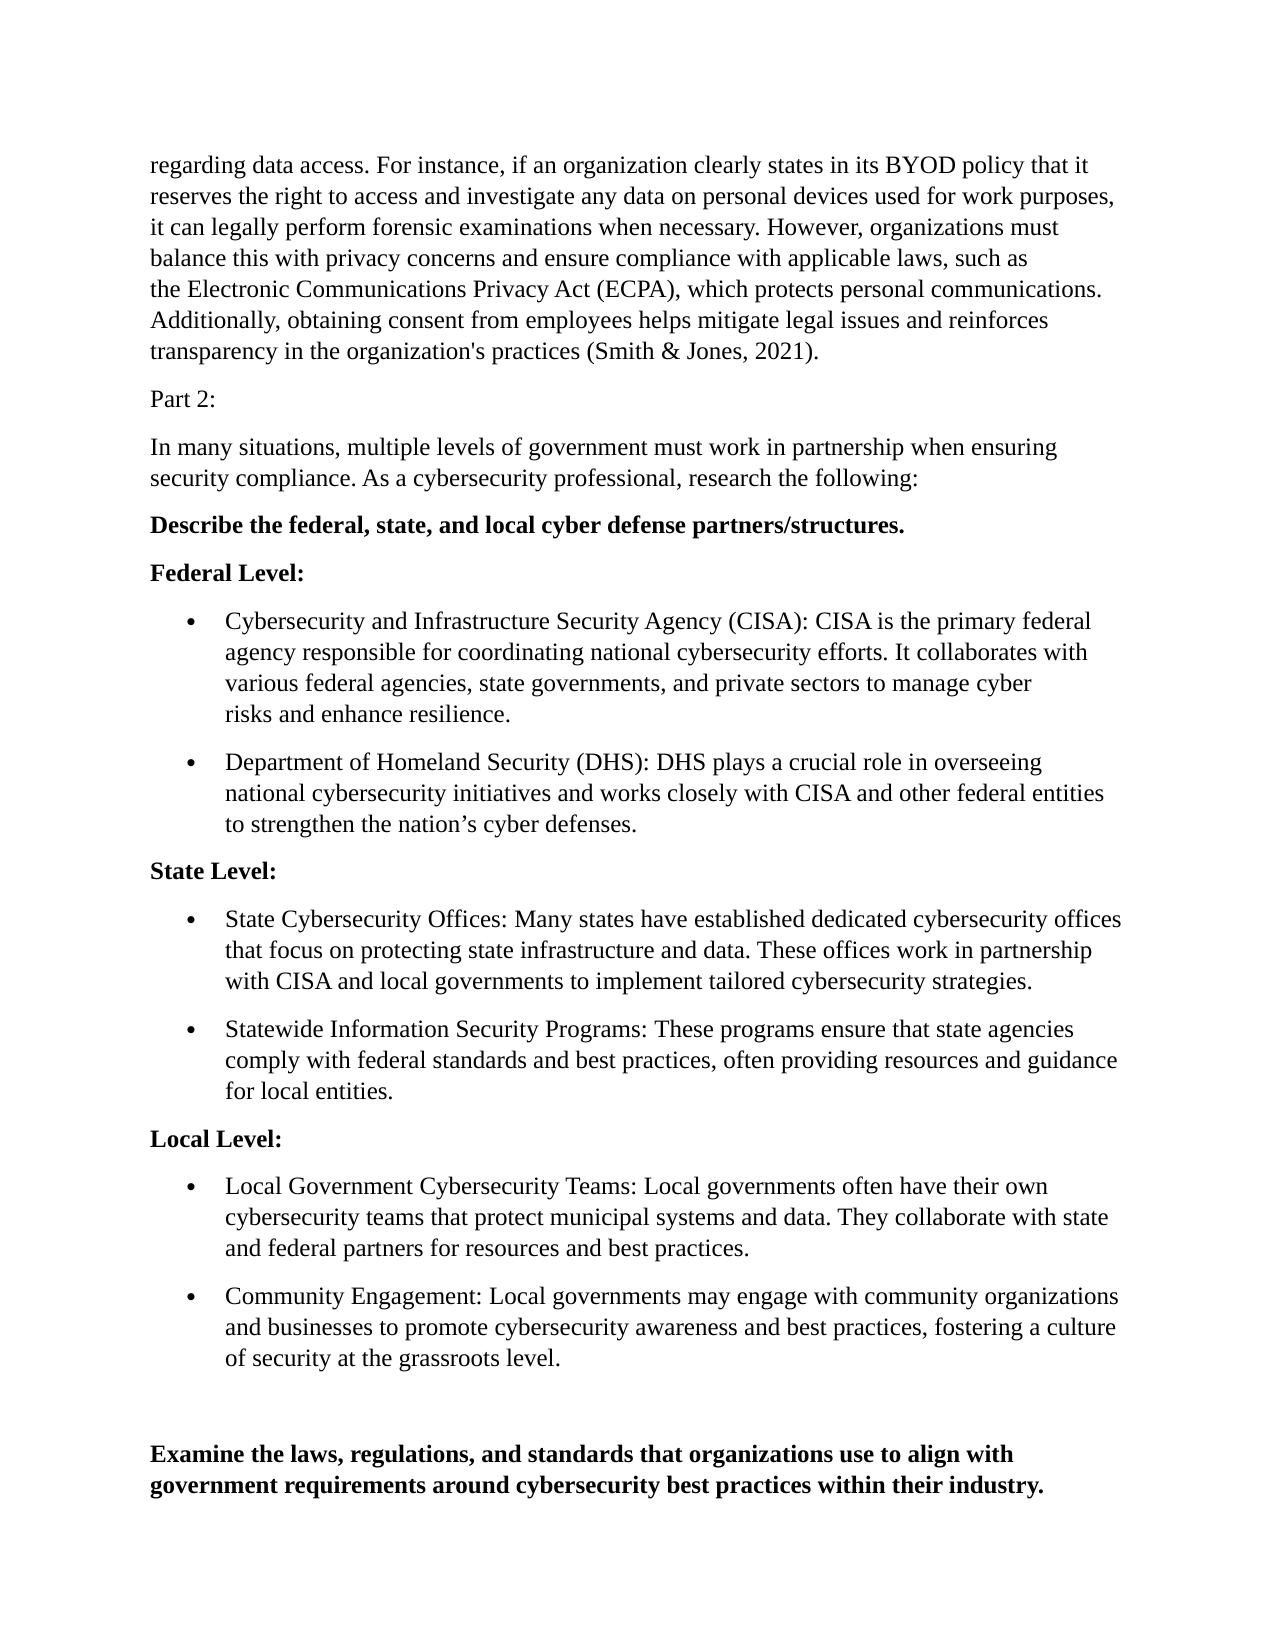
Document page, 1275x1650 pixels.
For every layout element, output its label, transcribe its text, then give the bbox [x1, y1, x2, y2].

text Federal Level: [150, 558, 1125, 587]
text Part 2: [150, 384, 1125, 413]
list State Cybersecurity Offices: Many states have established dedicated cybersecurity offices that focus on protecting state infrastructure and data. These offices work in partnership with CISA and local governments to implement tailored cybersecurity strategies. [187, 904, 1125, 995]
list Statewide Information Security Programs: These programs ensure that state agencies comply with federal standards and best practices, often providing resources and guidance for local entities. [187, 1014, 1125, 1105]
list Community Engagement: Local governments may engage with community organizations and businesses to promote cybersecurity awareness and best practices, fostering a culture of security at the grassroots level. [187, 1281, 1125, 1372]
list Department of Homeland Security (DHS): DHS plays a crucial role in overseeing national cybersecurity initiatives and works closely with CISA and other federal entities to strengthen the nation’s cyber defenses. [187, 747, 1125, 837]
list Cybersecurity and Infrastructure Security Agency (CISA): CISA is the primary federal agency responsible for coordinating national cybersecurity efforts. It collaborates with various federal agencies, state governments, and private sectors to manage cyber risks and enhance resilience. [187, 606, 1125, 728]
text Local Level: [150, 1124, 1125, 1152]
text State Level: [150, 856, 1125, 885]
list Local Government Cybersecurity Teams: Local governments often have their own cybersecurity teams that protect municipal systems and data. They collaborate with state and federal partners for resources and best practices. [187, 1171, 1125, 1262]
text Examine the laws, regulations, and standards that organizations use to align with government requirements around cybersecurity best practices within their industry. [150, 1439, 1125, 1498]
text Describe the federal, state, and local cyber defense partners/structures. [150, 510, 1125, 539]
text In many situations, multiple levels of government must work in partnership when ensuring security compliance. As a cybersecurity professional, research the following: [150, 432, 1125, 491]
